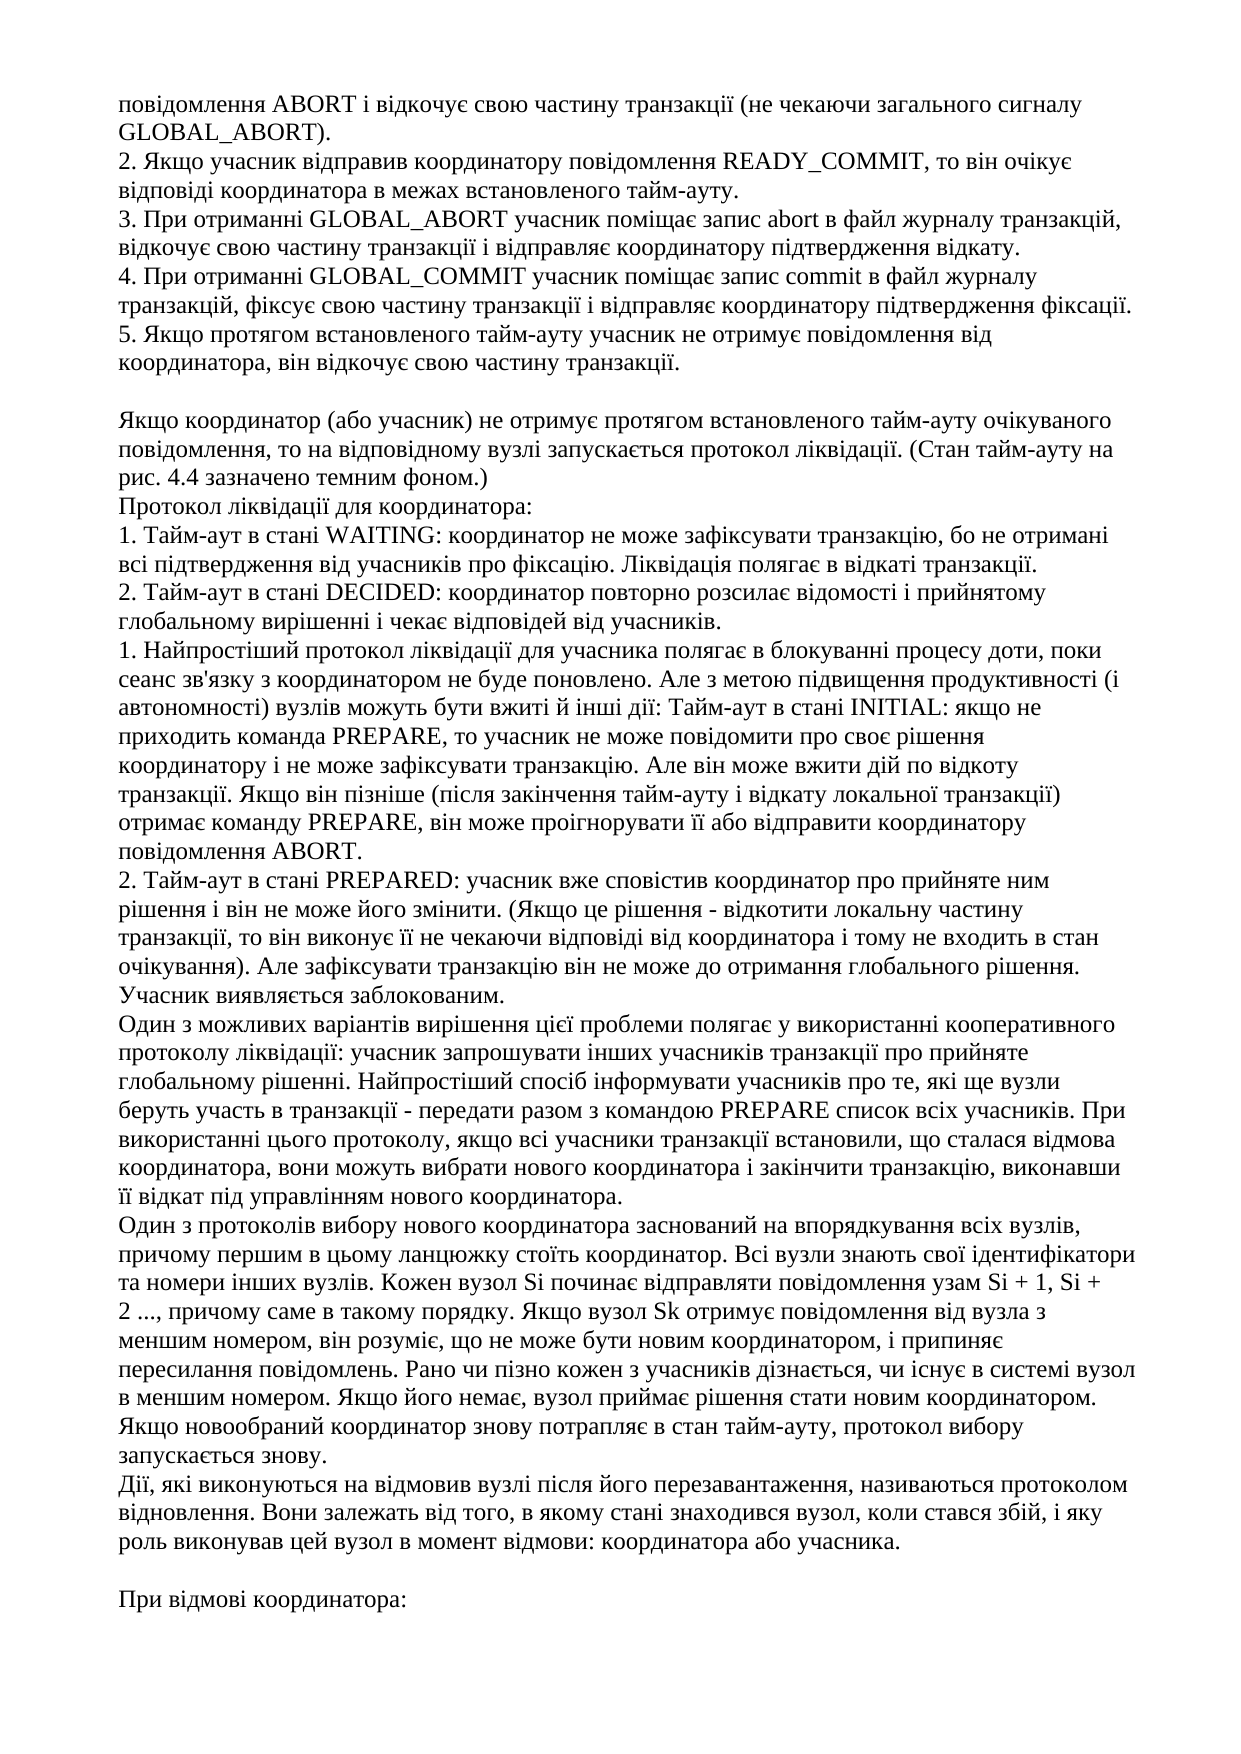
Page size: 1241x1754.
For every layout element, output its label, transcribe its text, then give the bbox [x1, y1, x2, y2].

text 4. При отриманні GLOBAL_COMMIT учасник поміщає запис commit в файл журналу транзакцій, фіксує свою частину транзакції і відправляє координатору підтвердження фіксації. [118, 261, 1137, 319]
text 1. Найпростіший протокол ліквідації для учасника полягає в блокуванні процесу доти, поки сеанс зв'язку з координатором не буде поновлено. Але з метою підвищення продуктивності (і автономності) вузлів можуть бути вжиті й інші дії: Тайм-аут в стані INITIAL: якщо не приходить команда PREPARE, то учасник не може повідомити про своє рішення координатору і не може зафіксувати транзакцію. Але він може вжити дій по відкоту транзакції. Якщо він пізніше (після закінчення тайм-ауту і відкату локальної транзакції) отримає команду PREPARE, він може проігнорувати її або відправити координатору повідомлення ABORT. [118, 635, 1137, 865]
text 5. Якщо протягом встановленого тайм-ауту учасник не отримує повідомлення від координатора, він відкочує свою частину транзакції. [118, 319, 1137, 376]
text Один з протоколів вибору нового координатора заснований на впорядкування всіх вузлів, причому першим в цьому ланцюжку стоїть координатор. Всі вузли знають свої ідентифікатори та номери інших вузлів. Кожен вузол Si починає відправляти повідомлення узам Si + 1, Si + 2 ..., причому саме в такому порядку. Якщо вузол Sk отримує повідомлення від вузла з меншим номером, він розуміє, що не може бути новим координатором, і припиняє пересилання повідомлень. Рано чи пізно кожен з учасників дізнається, чи існує в системі вузол в меншим номером. Якщо його немає, вузол приймає рішення стати новим координатором. Якщо новообраний координатор знову потрапляє в стан тайм-ауту, протокол вибору запускається знову. [118, 1210, 1137, 1469]
text Один з можливих варіантів вирішення цієї проблеми полягає у використанні кооперативного протоколу ліквідації: учасник запрошувати інших учасників транзакції про прийняте глобальному рішенні. Найпростіший спосіб інформувати учасників про те, які ще вузли беруть участь в транзакції - передати разом з командою PREPARE список всіх учасників. При використанні цього протоколу, якщо всі учасники транзакції встановили, що сталася відмова координатора, вони можуть вибрати нового координатора і закінчити транзакцію, виконавши її відкат під управлінням нового координатора. [118, 1009, 1137, 1210]
text Протокол ліквідації для координатора: [118, 491, 1137, 520]
text При відмові координатора: [118, 1584, 1137, 1612]
text 2. Якщо учасник відправив координатору повідомлення READY_COMMIT, то він очікує відповіді координатора в межах встановленого тайм-ауту. [118, 146, 1137, 204]
text 2. Тайм-аут в стані DECIDED: координатор повторно розсилає відомості і прийнятому глобальному вирішенні і чекає відповідей від учасників. [118, 577, 1137, 635]
text Дії, які виконуються на відмовив вузлі після його перезавантаження, називаються протоколом відновлення. Вони залежать від того, в якому стані знаходився вузол, коли стався збій, і яку роль виконував цей вузол в момент відмови: координатора або учасника. [118, 1469, 1137, 1555]
text 3. При отриманні GLOBAL_ABORT учасник поміщає запис abort в файл журналу транзакцій, відкочує свою частину транзакції і відправляє координатору підтвердження відкату. [118, 204, 1137, 261]
text 1. Тайм-аут в стані WAITING: координатор не може зафіксувати транзакцію, бо не отримані всі підтвердження від учасників про фіксацію. Ліквідація полягає в відкаті транзакції. [118, 520, 1137, 577]
text 2. Тайм-аут в стані PREPARED: учасник вже сповістив координатор про прийняте ним рішення і він не може його змінити. (Якщо це рішення - відкотити локальну частину транзакції, то він виконує її не чекаючи відповіді від координатора і тому не входить в стан очікування). Але зафіксувати транзакцію він не може до отримання глобального рішення. Учасник виявляється заблокованим. [118, 865, 1137, 1009]
text Якщо координатор (або учасник) не отримує протягом встановленого тайм-ауту очікуваного повідомлення, то на відповідному вузлі запускається протокол ліквідації. (Стан тайм-ауту на рис. 4.4 зазначено темним фоном.) [118, 405, 1137, 491]
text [118, 89, 1137, 146]
